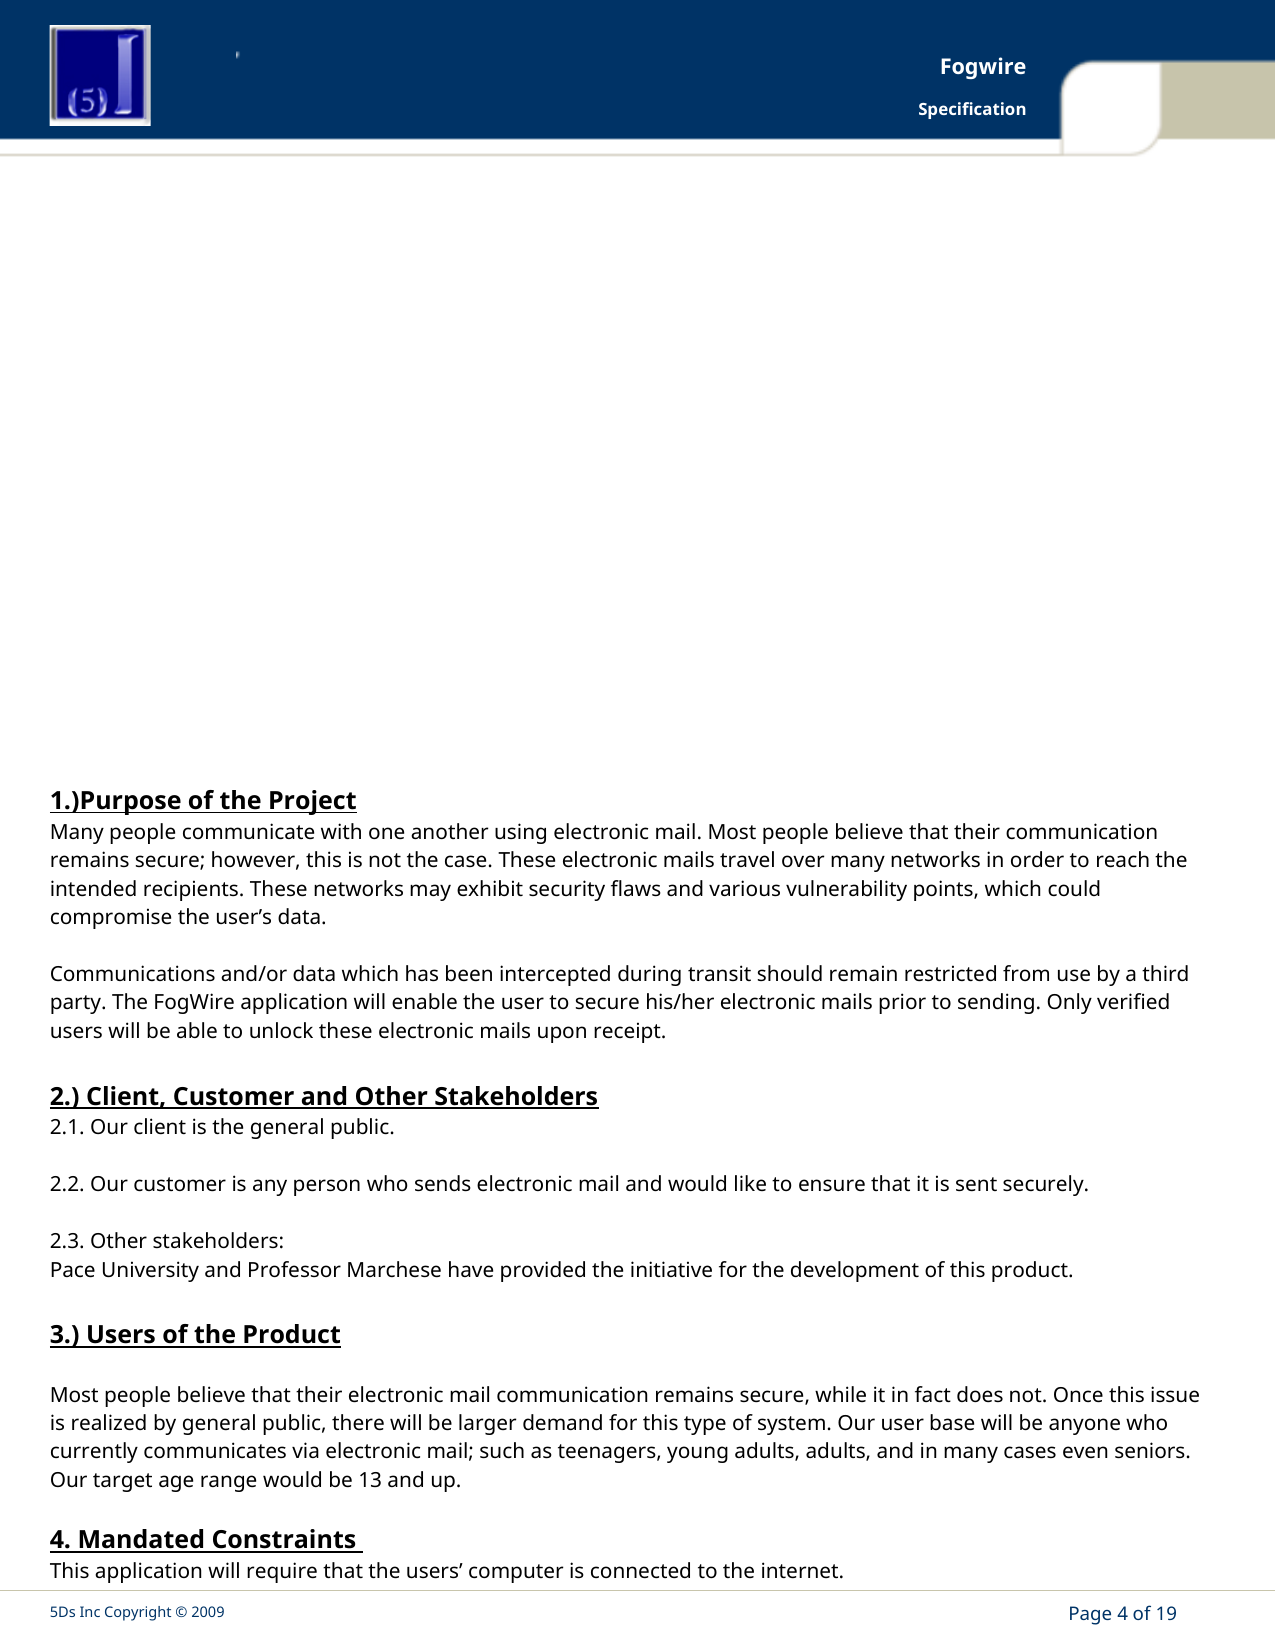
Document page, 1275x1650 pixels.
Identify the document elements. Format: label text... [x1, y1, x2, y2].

text 4. Mandated Constraints [49, 1522, 1218, 1556]
text Most people believe that their electronic mail communication remains secure, while it in fact does not. Once this issue is realized by general public, there will be larger demand for this type of system. Our user base will be anyone who currently communicates via electronic mail; such as teenagers, young adults, adults, and in many cases even seniors. Our target age range would be 13 and up. [49, 1380, 1218, 1493]
text Pace University and Professor Marchese have provided the initiative for the development of this product. [49, 1255, 1218, 1283]
picture [0, 0, 1275, 163]
text 2.1. Our client is the general public. [49, 1112, 1218, 1141]
text Many people communicate with one another using electronic mail. Most people believe that their communication remains secure; however, this is not the case. These electronic mails travel over many networks in order to reach the intended recipients. These networks may exhibit security flaws and various vulnerability points, which could compromise the user’s data. [49, 817, 1218, 931]
text 2.3. Other stakeholders: [49, 1226, 1218, 1255]
text 2.) Client, Customer and Other Stakeholders [49, 1078, 1218, 1112]
text 3.) Users of the Product [49, 1317, 1218, 1351]
text This application will require that the users’ computer is connected to the internet. [49, 1556, 1218, 1584]
text Communications and/or data which has been intercepted during transit should remain restricted from use by a third party. The FogWire application will enable the user to secure his/her electronic mails prior to sending. Only verified users will be able to unlock these electronic mails upon receipt. [49, 959, 1218, 1044]
text 2.2. Our customer is any person who sends electronic mail and would like to ensure that it is sent securely. [49, 1169, 1218, 1198]
text 1.)Purpose of the Project [49, 783, 1218, 817]
